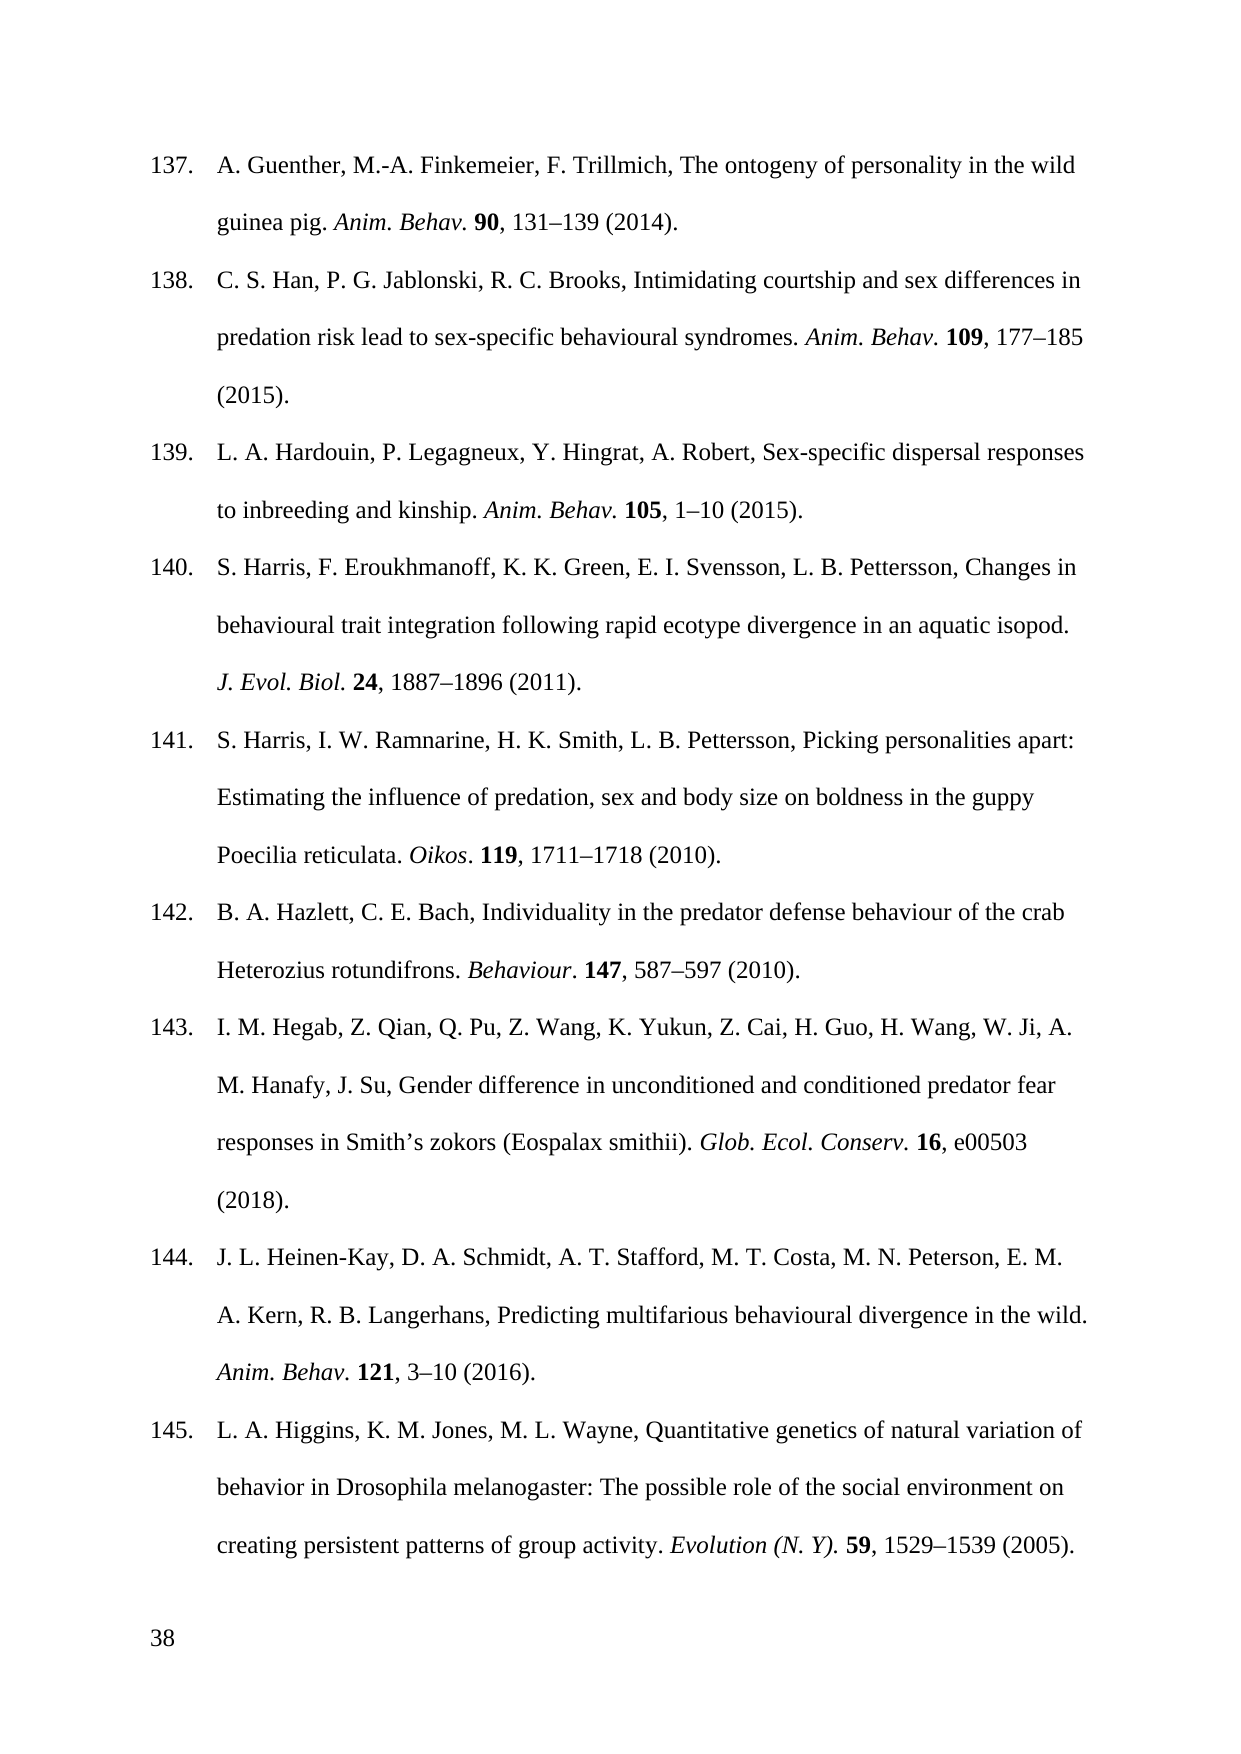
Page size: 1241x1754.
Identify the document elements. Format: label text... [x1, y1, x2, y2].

text 141. S. Harris, I. W. Ramnarine, H. K. Smith, L. B. Pettersson, Picking personalities apart: Estimating the influence of predation, sex and body size on boldness in the guppy Poecilia reticulata. Oikos. 119, 1711–1718 (2010). [150, 725, 1090, 869]
text 144. J. L. Heinen-Kay, D. A. Schmidt, A. T. Stafford, M. T. Costa, M. N. Peterson, E. M. A. Kern, R. B. Langerhans, Predicting multifarious behavioural divergence in the wild. Anim. Behav. 121, 3–10 (2016). [150, 1242, 1090, 1386]
text 138. C. S. Han, P. G. Jablonski, R. C. Brooks, Intimidating courtship and sex differences in predation risk lead to sex-specific behavioural syndromes. Anim. Behav. 109, 177–185 (2015). [150, 265, 1090, 409]
text 145. L. A. Higgins, K. M. Jones, M. L. Wayne, Quantitative genetics of natural variation of behavior in Drosophila melanogaster: The possible role of the social environment on creating persistent patterns of group activity. Evolution (N. Y). 59, 1529–1539 (2005). [150, 1415, 1090, 1559]
text 139. L. A. Hardouin, P. Legagneux, Y. Hingrat, A. Robert, Sex-specific dispersal responses to inbreeding and kinship. Anim. Behav. 105, 1–10 (2015). [150, 437, 1090, 524]
text 137. A. Guenther, M.-A. Finkemeier, F. Trillmich, The ontogeny of personality in the wild guinea pig. Anim. Behav. 90, 131–139 (2014). [150, 150, 1090, 236]
text 142. B. A. Hazlett, C. E. Bach, Individuality in the predator defense behaviour of the crab Heterozius rotundifrons. Behaviour. 147, 587–597 (2010). [150, 897, 1090, 984]
text 140. S. Harris, F. Eroukhmanoff, K. K. Green, E. I. Svensson, L. B. Pettersson, Changes in behavioural trait integration following rapid ecotype divergence in an aquatic isopod. J. Evol. Biol. 24, 1887–1896 (2011). [150, 552, 1090, 696]
text 143. I. M. Hegab, Z. Qian, Q. Pu, Z. Wang, K. Yukun, Z. Cai, H. Guo, H. Wang, W. Ji, A. M. Hanafy, J. Su, Gender difference in unconditioned and conditioned predator fear responses in Smith’s zokors (Eospalax smithii). Glob. Ecol. Conserv. 16, e00503 (2018). [150, 1012, 1090, 1214]
